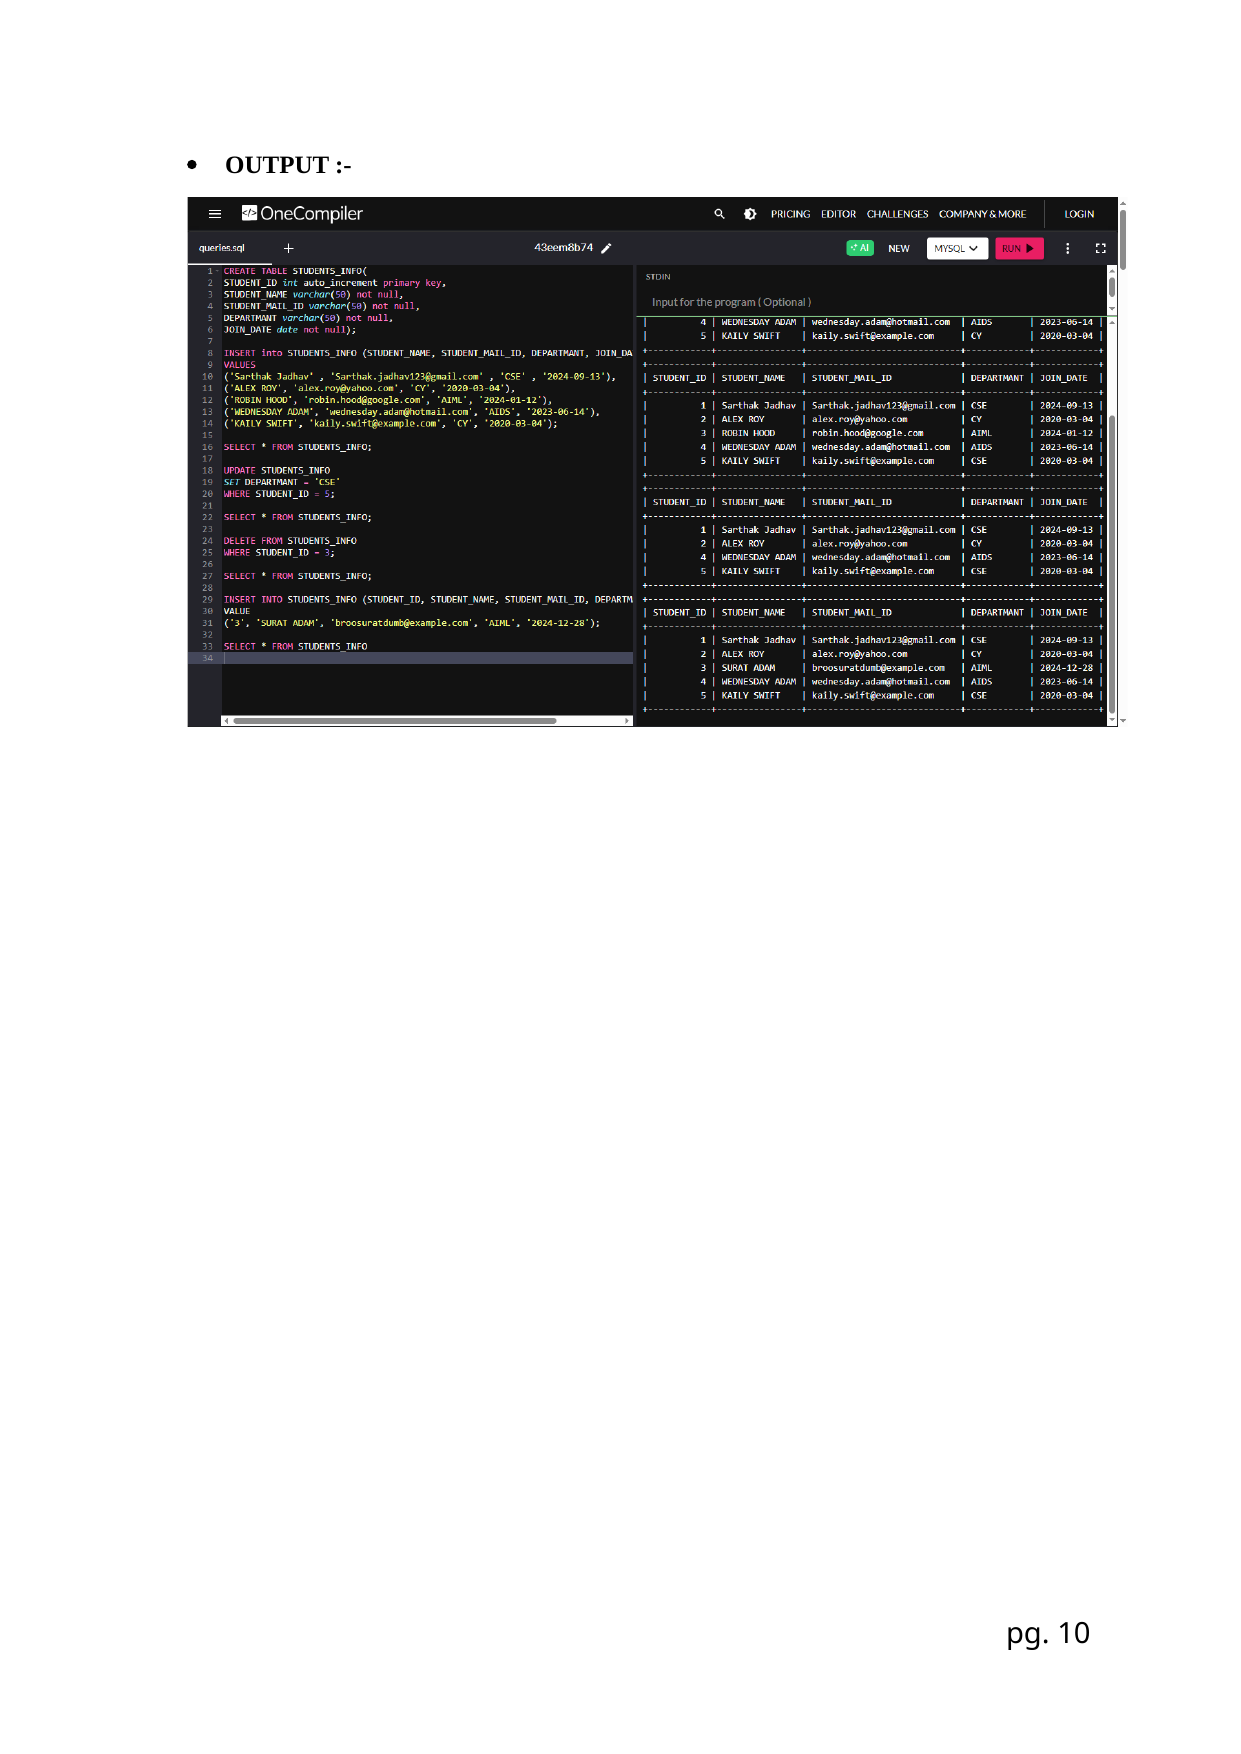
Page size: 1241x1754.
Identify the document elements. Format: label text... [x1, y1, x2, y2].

list OUTPUT :- [187, 150, 1090, 179]
picture [187, 197, 1128, 727]
